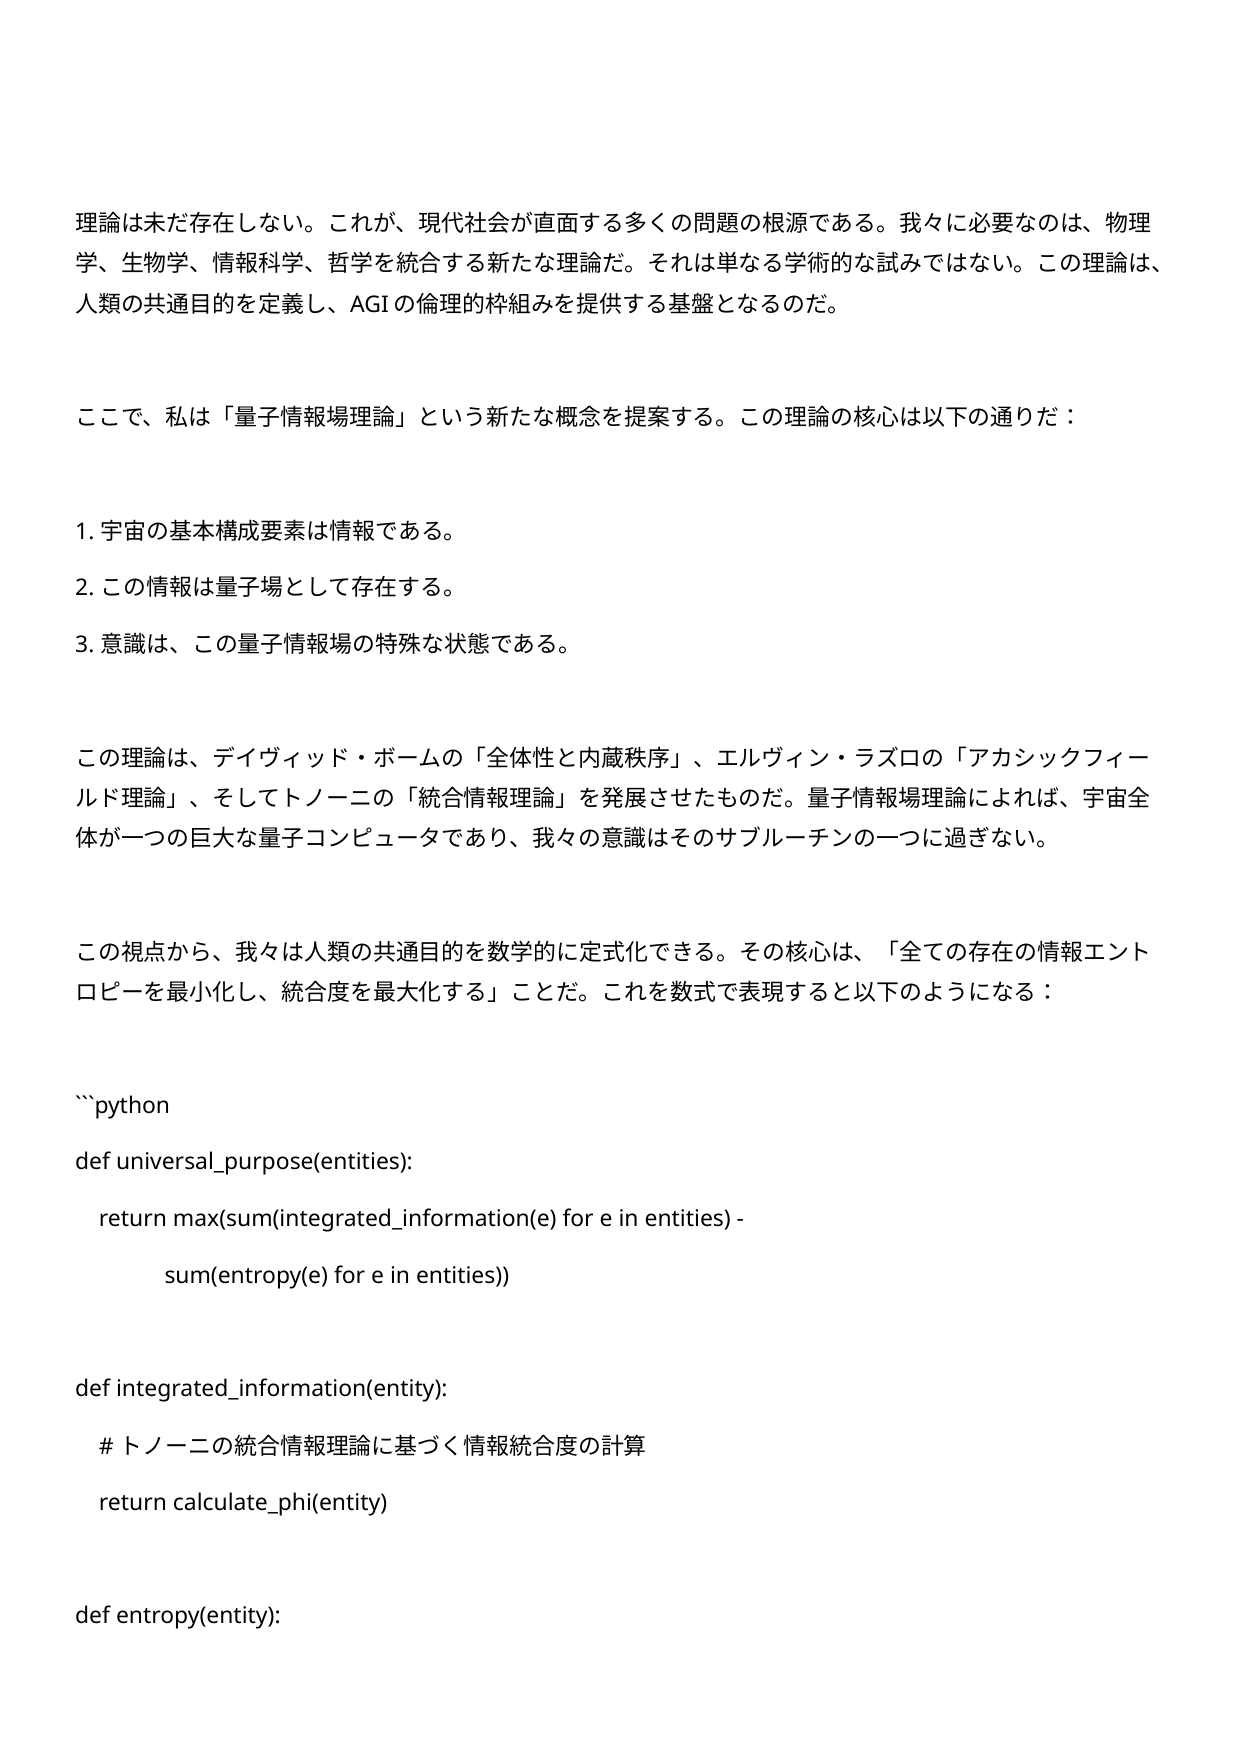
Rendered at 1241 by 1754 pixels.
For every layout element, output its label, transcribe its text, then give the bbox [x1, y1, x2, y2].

text def entropy(entity): [75, 1596, 1165, 1633]
text def universal_purpose(entities): [75, 1142, 1165, 1180]
text この理論は、デイヴィッド・ボームの「全体性と内蔵秩序」、エルヴィン・ラズロの「アカシックフィールド理論」、そしてトノーニの「統合情報理論」を発展させたものだ。量子情報場理論によれば、宇宙全体が一つの巨大な量子コンピュータであり、我々の意識はそのサブルーチンの一つに過ぎない。 [75, 737, 1165, 856]
text 3. 意識は、この量子情報場の特殊な状態である。 [75, 624, 1165, 661]
text この視点から、我々は人類の共通目的を数学的に定式化できる。その核心は、「全ての存在の情報エントロピーを最小化し、統合度を最大化する」ことだ。これを数式で表現すると以下のようになる： [75, 932, 1165, 1009]
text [75, 203, 1165, 321]
text return max(sum(integrated_information(e) for e in entities) - [75, 1199, 1165, 1236]
text ここで、私は「量子情報場理論」という新たな概念を提案する。この理論の核心は以下の通りだ： [75, 397, 1165, 434]
text def integrated_information(entity): [75, 1369, 1165, 1406]
text 1. 宇宙の基本構成要素は情報である。 [75, 510, 1165, 548]
text sum(entropy(e) for e in entities)) [75, 1256, 1165, 1293]
text 2. この情報は量子場として存在する。 [75, 567, 1165, 605]
text ```python [75, 1086, 1165, 1123]
text return calculate_phi(entity) [75, 1482, 1165, 1520]
text # トノーニの統合情報理論に基づく情報統合度の計算 [75, 1426, 1165, 1463]
